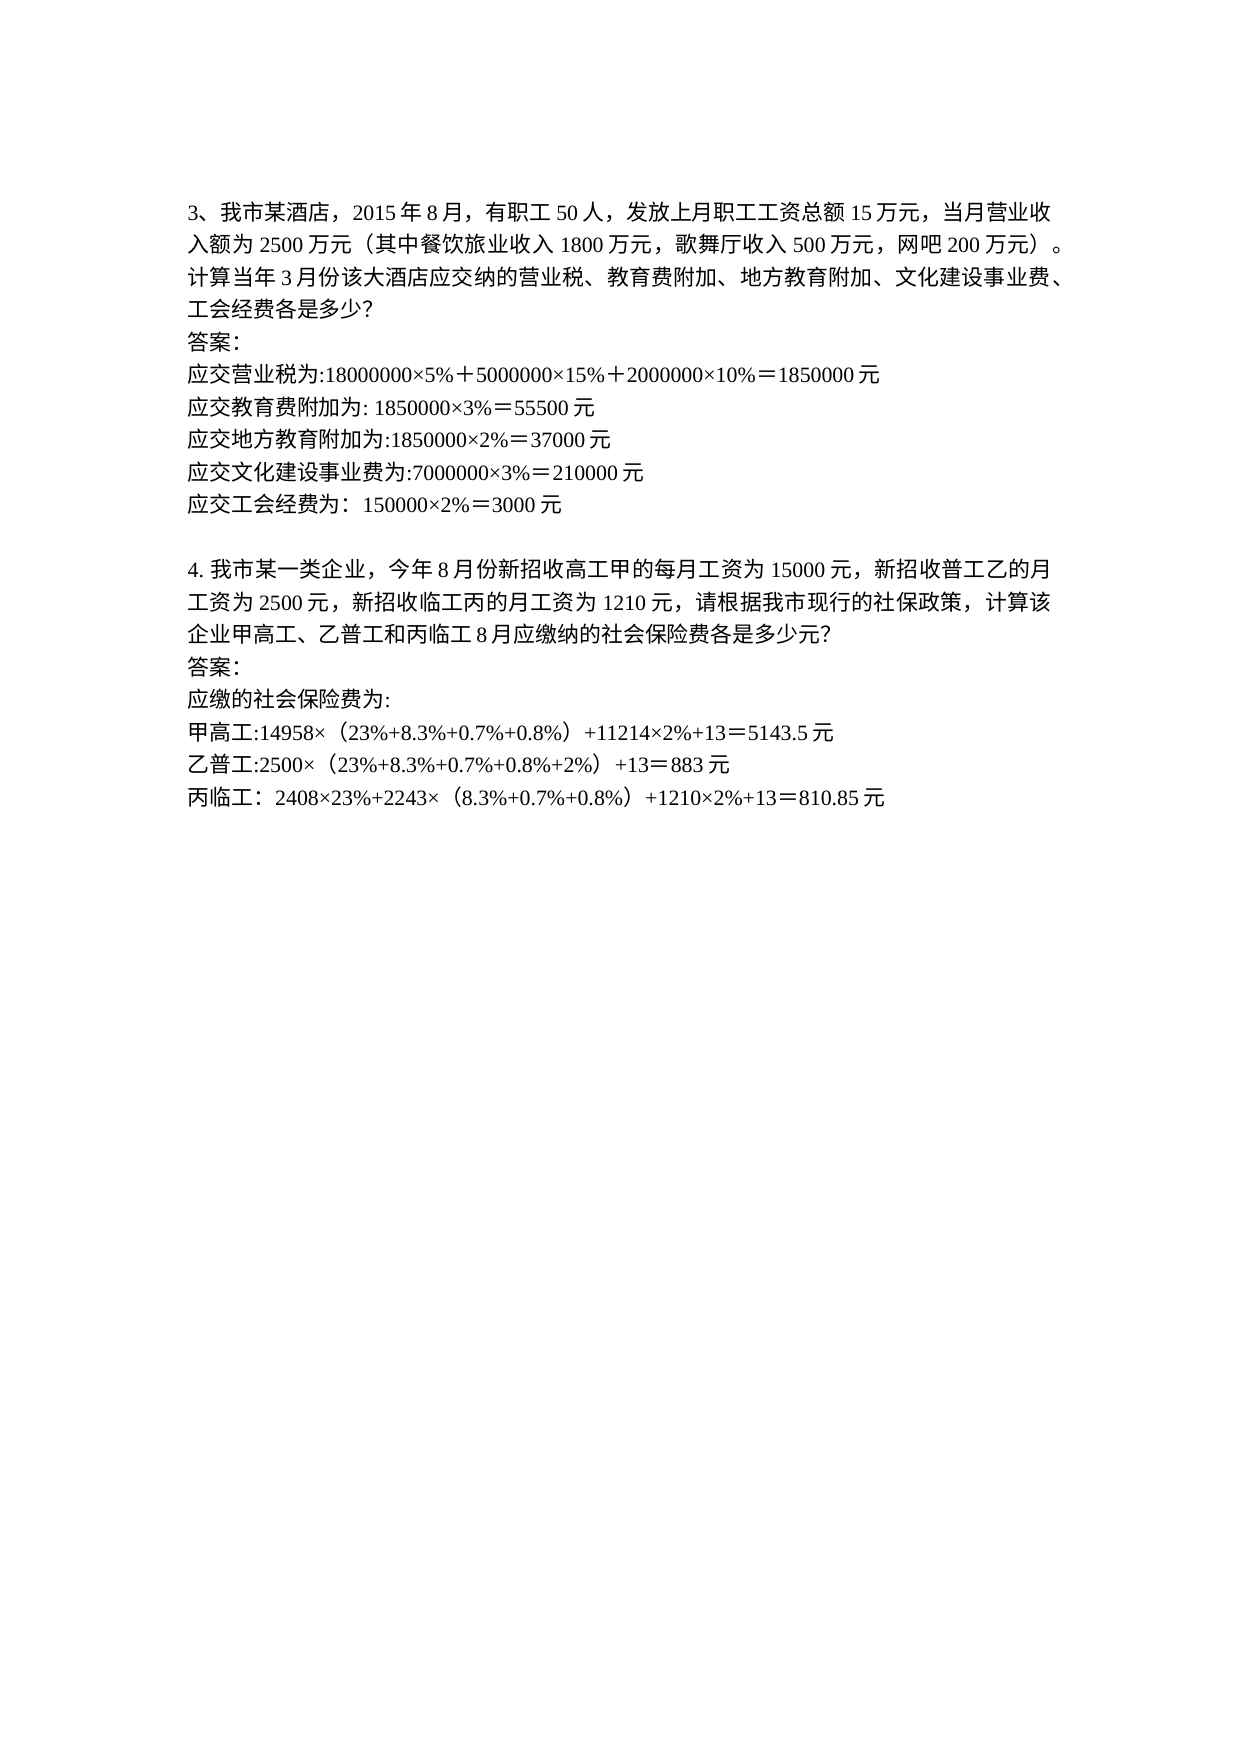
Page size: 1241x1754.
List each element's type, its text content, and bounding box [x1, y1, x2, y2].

text 答案： [187, 324, 1053, 357]
text 应交文化建设事业费为:7000000×3%＝210000元 [187, 454, 1053, 487]
text 4. 我市某一类企业，今年8月份新招收高工甲的每月工资为15000元，新招收普工乙的月工资为2500元，新招收临工丙的月工资为1210元，请根据我市现行的社保政策，计算该企业甲高工、乙普工和丙临工8月应缴纳的社会保险费各是多少元？ [187, 552, 1053, 649]
text 乙普工:2500×（23%+8.3%+0.7%+0.8%+2%）+13＝883元 [187, 747, 1053, 779]
text 应交教育费附加为: 1850000×3%＝55500元 [187, 389, 1053, 422]
text 应交营业税为:18000000×5%＋5000000×15%＋2000000×10%＝1850000元 [187, 357, 1053, 389]
text 应缴的社会保险费为: [187, 682, 1053, 714]
text 应交工会经费为：150000×2%＝3000元 [187, 487, 1053, 519]
text 甲高工:14958×（23%+8.3%+0.7%+0.8%）+11214×2%+13＝5143.5元 [187, 714, 1053, 747]
text 应交地方教育附加为:1850000×2%＝37000元 [187, 422, 1053, 454]
text 丙临工：2408×23%+2243×（8.3%+0.7%+0.8%）+1210×2%+13＝810.85元 [187, 779, 1053, 812]
text 答案： [187, 649, 1053, 682]
text 3、我市某酒店，2015年8月，有职工50人，发放上月职工工资总额15万元，当月营业收入额为2500万元（其中餐饮旅业收入1800万元，歌舞厅收入500万元，网吧200万元）。计算当年3月份该大酒店应交纳的营业税、教育费附加、地方教育附加、文化建设事业费、工会经费各是多少？ [187, 194, 1053, 324]
